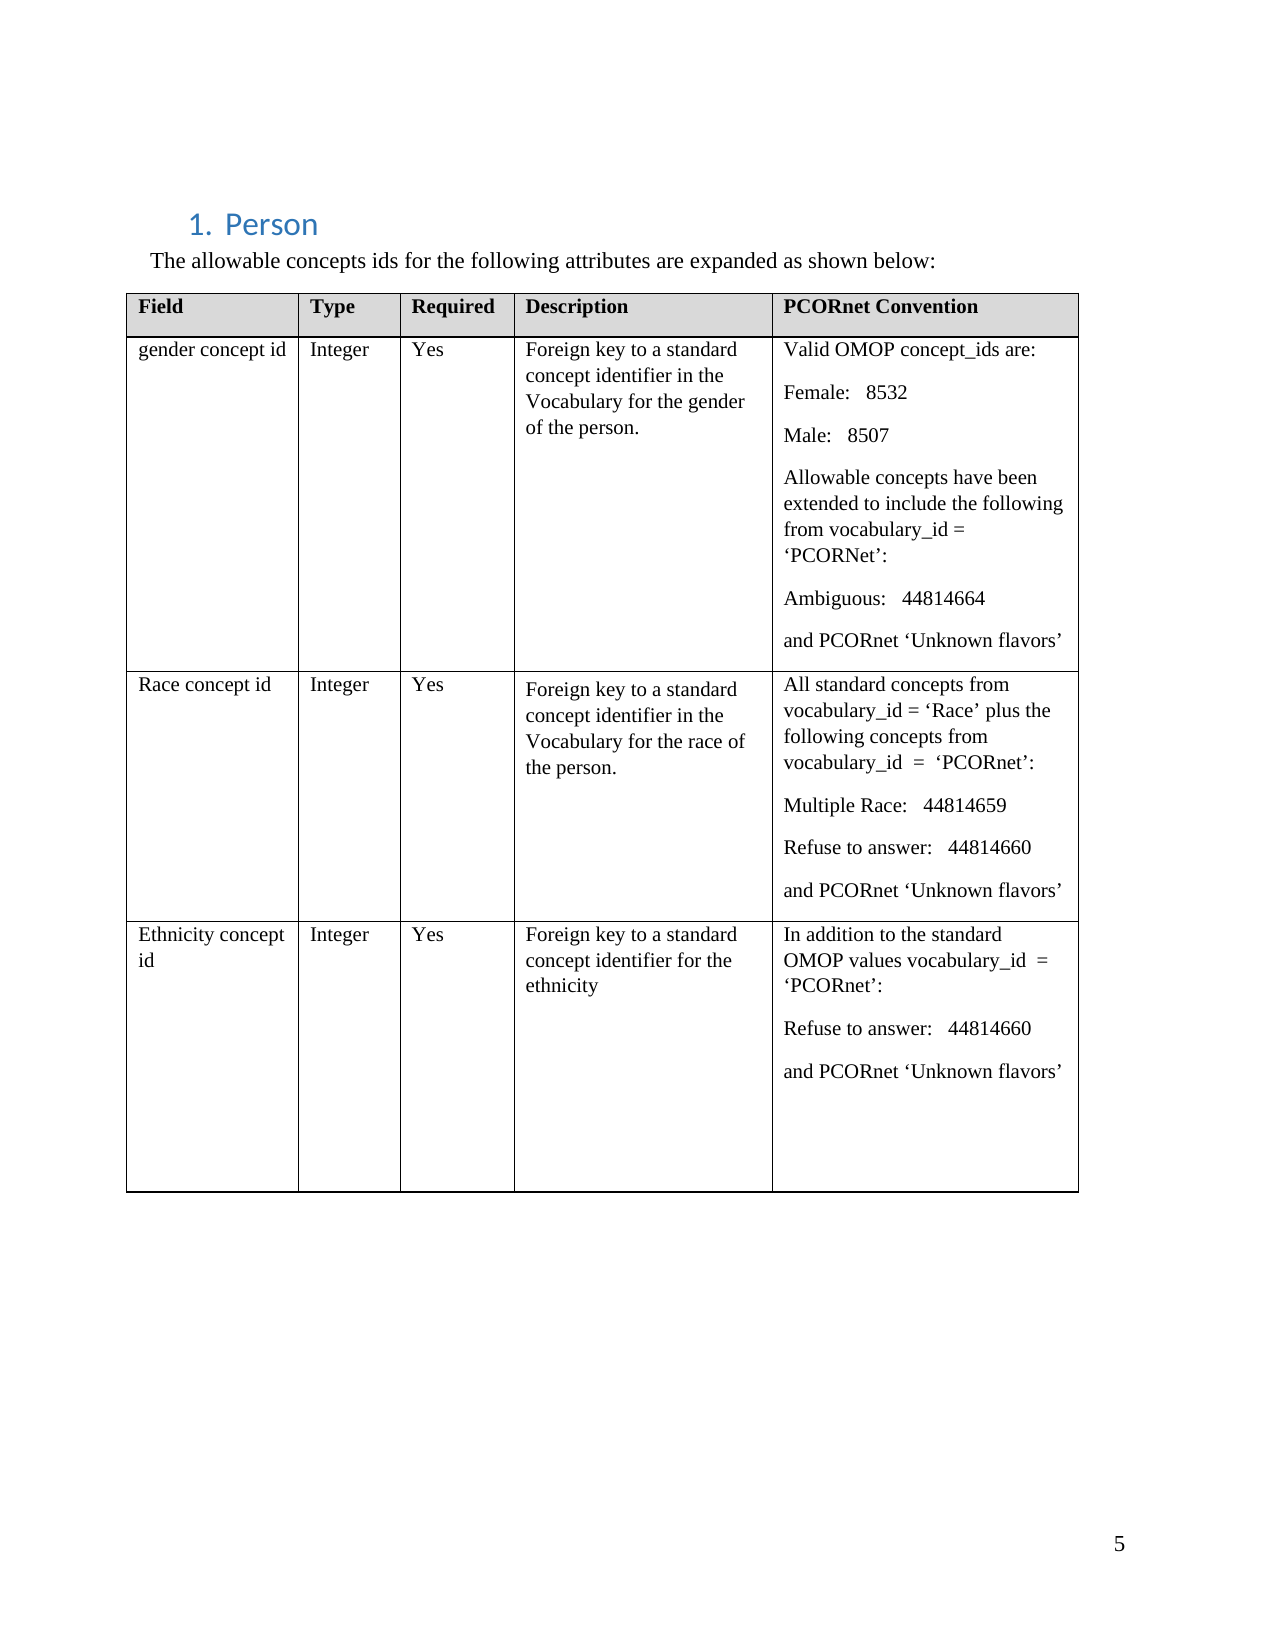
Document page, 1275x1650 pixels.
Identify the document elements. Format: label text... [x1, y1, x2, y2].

table_cell Valid OMOP concept_ids are: Female: 8532 Male: 8507 Allowable concepts have been extended to include the following from vocabulary_id = ‘PCORNet’: Ambiguous: 44814664 and PCORnet ‘Unknown flavors’ [773, 338, 1078, 671]
table_cell gender concept id [127, 338, 298, 671]
table_header PCORnet Convention [773, 294, 1078, 336]
table_header Description [515, 294, 772, 336]
table_cell Ethnicity concept id [127, 922, 298, 1191]
table_cell All standard concepts from vocabulary_id = ‘Race’ plus the following concepts from vocabulary_id = ‘PCORnet’: Multiple Race: 44814659 Refuse to answer: 44814660 and PCORnet ‘Unknown flavors’ [773, 672, 1078, 921]
table_cell Foreign key to a standard concept identifier for the ethnicity [515, 922, 772, 1191]
table_cell Integer [299, 672, 400, 921]
table_cell Yes [401, 672, 514, 921]
table_cell Yes [401, 922, 514, 1191]
subtitle Person [187, 203, 1125, 244]
table_cell Race concept id [127, 672, 298, 921]
table_cell Integer [299, 922, 400, 1191]
table_header Required [401, 294, 514, 336]
table_header Type [299, 294, 400, 336]
table_cell In addition to the standard OMOP values vocabulary_id = ‘PCORnet’: Refuse to answer: 44814660 and PCORnet ‘Unknown flavors’ [773, 922, 1078, 1191]
table_cell Yes [401, 338, 514, 671]
table_cell Integer [299, 338, 400, 671]
table_cell Foreign key to a standard concept identifier in the Vocabulary for the gender of the person. [515, 338, 772, 671]
table_cell Foreign key to a standard concept identifier in the Vocabulary for the race of the person. [515, 672, 772, 921]
table_header Field [127, 294, 298, 336]
text The allowable concepts ids for the following attributes are expanded as shown below: [150, 247, 1125, 274]
